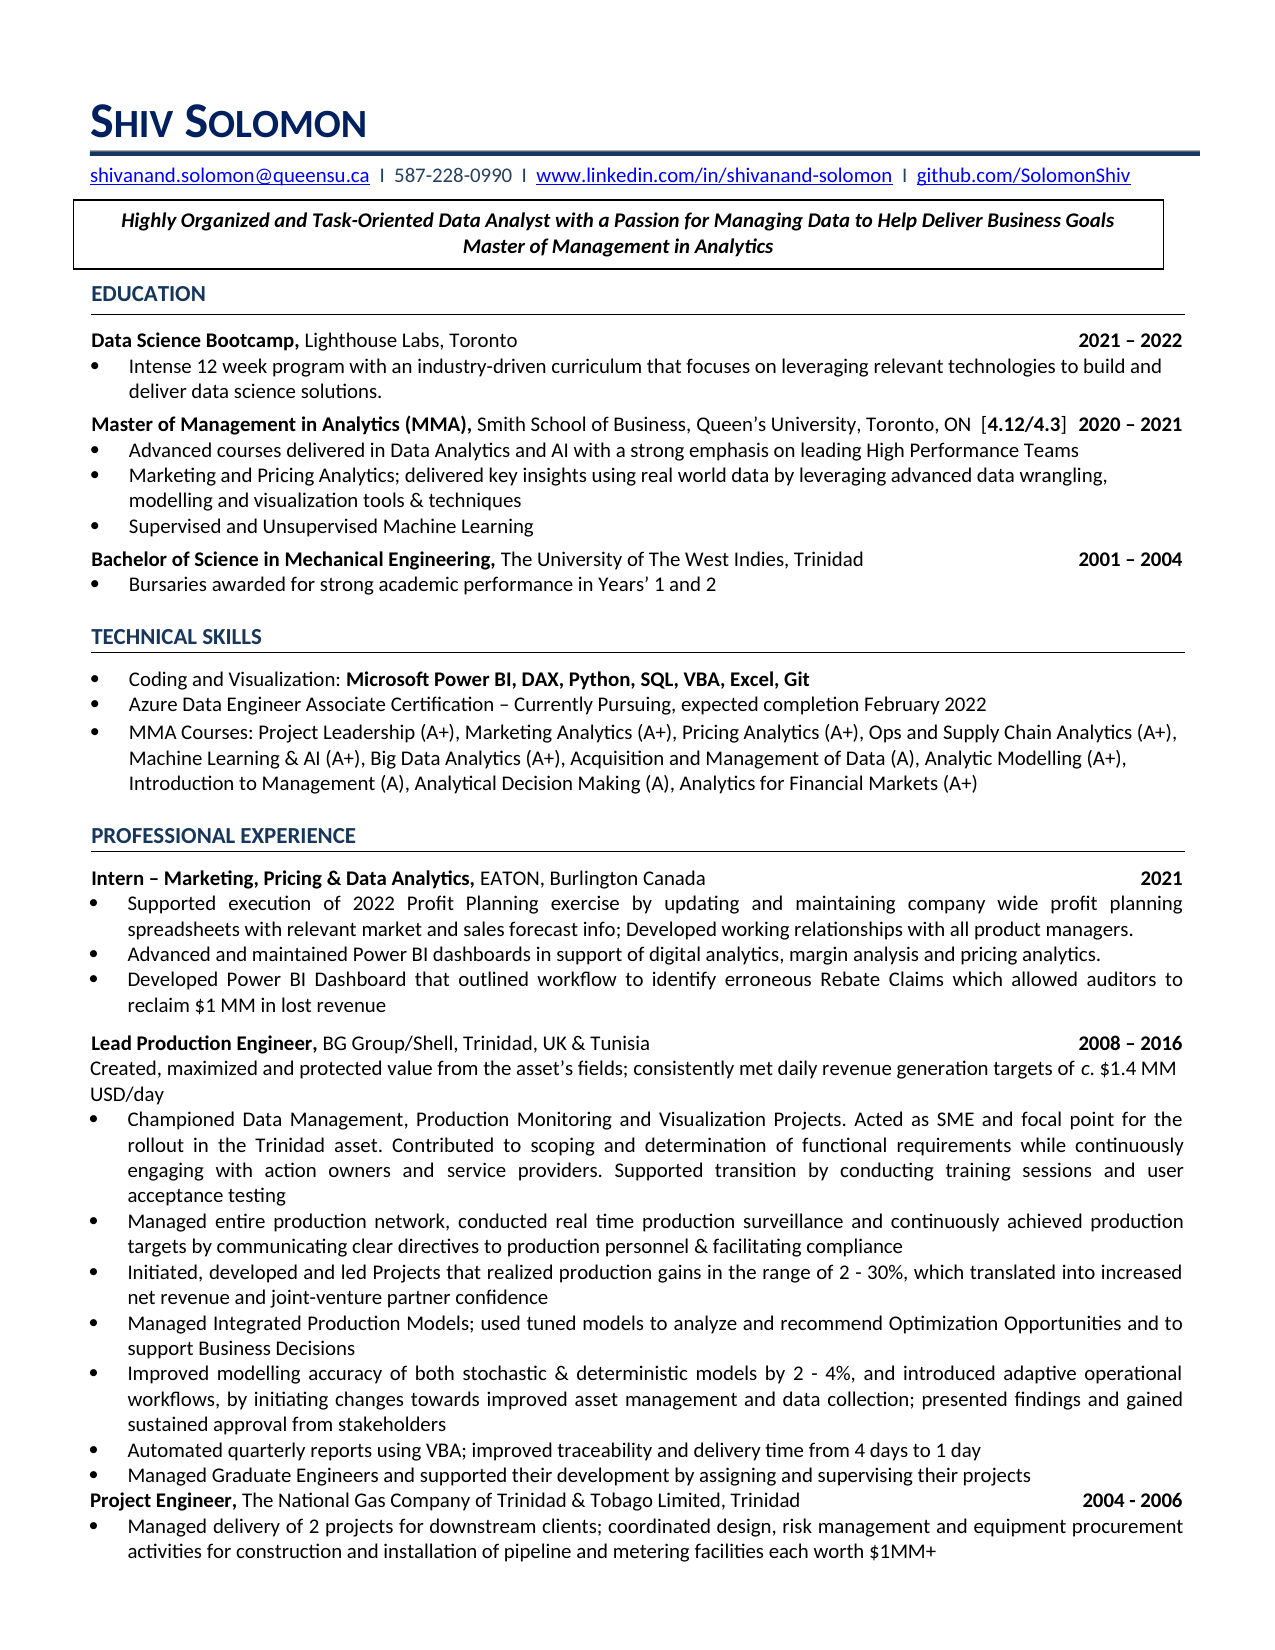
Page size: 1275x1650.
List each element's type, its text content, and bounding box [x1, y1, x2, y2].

list Managed delivery of 2 projects for downstream clients; coordinated design, risk management and equipment procurement activities for construction and installation of pipeline and metering facilities each worth $1MM+ [90, 1513, 1185, 1564]
text PROFESSIONAL EXPERIENCE [91, 821, 1185, 851]
text Master of Management in Analytics (MMA), Smith School of Business, Queen’s University, Toronto, ON [4.12/4.3] 2020 – 2021 [91, 411, 1185, 437]
list Marketing and Pricing Analytics; delivered key insights using real world data by leveraging advanced data wrangling, modelling and visualization tools & techniques [91, 462, 1185, 513]
list Managed Integrated Production Models; used tuned models to analyze and recommend Optimization Opportunities and to support Business Decisions [90, 1310, 1185, 1361]
list Managed Graduate Engineers and supported their development by assigning and supervising their projects [90, 1462, 1185, 1488]
text Lead Production Engineer, BG Group/Shell, Trinidad, UK & Tunisia 2008 – 2016 [91, 1030, 1185, 1056]
list Supported execution of 2022 Profit Planning exercise by updating and maintaining company wide profit planning spreadsheets with relevant market and sales forecast info; Developed working relationships with all product managers. [90, 890, 1185, 941]
list Bursaries awarded for strong academic performance in Years’ 1 and 2 [91, 571, 1185, 597]
text Bachelor of Science in Mechanical Engineering, The University of The West Indies, Trinidad 2001 – 2004 [91, 546, 1185, 571]
list Intense 12 week program with an industry-driven curriculum that focuses on leveraging relevant technologies to build and deliver data science solutions. [91, 353, 1185, 404]
list Advanced courses delivered in Data Analytics and AI with a strong emphasis on leading High Performance Teams [91, 437, 1185, 462]
list Advanced and maintained Power BI dashboards in support of digital analytics, margin analysis and pricing analytics. [90, 941, 1185, 967]
list Automated quarterly reports using VBA; improved traceability and delivery time from 4 days to 1 day [90, 1437, 1185, 1462]
text Intern – Marketing, Pricing & Data Analytics, EATON, Burlington Canada 2021 [91, 865, 1185, 890]
list Coding and Visualization: Microsoft Power BI, DAX, Python, SQL, VBA, Excel, Git [91, 666, 1185, 692]
list Developed Power BI Dashboard that outlined workflow to identify erroneous Rebate Claims which allowed auditors to reclaim $1 MM in lost revenue [90, 967, 1185, 1017]
list Azure Data Engineer Associate Certification – Currently Pursuing, expected completion February 2022 [91, 692, 1185, 717]
list MMA Courses: Project Leadership (A+), Marketing Analytics (A+), Pricing Analytics (A+), Ops and Supply Chain Analytics (A+), Machine Learning & AI (A+), Big Data Analytics (A+), Acquisition and Management of Data (A), Analytic Modelling (A+), Introduction to Management (A), Analytical Decision Making (A), Analytics for Financial Markets (A+) [91, 719, 1185, 796]
list Managed entire production network, conducted real time production surveillance and continuously achieved production targets by communicating clear directives to production personnel & facilitating compliance [90, 1208, 1185, 1259]
text Created, maximized and protected value from the asset’s fields; consistently met daily revenue generation targets of c. $1.4 MM USD/day [90, 1056, 1185, 1106]
text Project Engineer, The National Gas Company of Trinidad & Tobago Limited, Trinidad 2004 - 2006 [90, 1488, 1185, 1513]
text Data Science Bootcamp, Lighthouse Labs, Toronto 2021 – 2022 [91, 327, 1185, 353]
text Shiv Solomon [90, 89, 1185, 150]
text shivanand.solomon@queensu.ca Ι 587-228-0990 Ι www.linkedin.com/in/shivanand-solomon Ι github.com/SolomonShiv [90, 162, 1185, 188]
list Championed Data Management, Production Monitoring and Visualization Projects. Acted as SME and focal point for the rollout in the Trinidad asset. Contributed to scoping and determination of functional requirements while continuously engaging with action owners and service providers. Supported transition by conducting training sessions and user acceptance testing [90, 1106, 1185, 1208]
text EDUCATION [91, 188, 1185, 314]
list Initiated, developed and led Projects that realized production gains in the range of 2 - 30%, which translated into increased net revenue and joint-venture partner confidence [90, 1259, 1185, 1310]
text TECHNICAL SKILLS [91, 622, 1185, 652]
list Improved modelling accuracy of both stochastic & deterministic models by 2 - 4%, and introduced adaptive operational workflows, by initiating changes towards improved asset management and data collection; presented findings and gained sustained approval from stakeholders [90, 1361, 1185, 1437]
list Supervised and Unsupervised Machine Learning [91, 513, 1185, 538]
